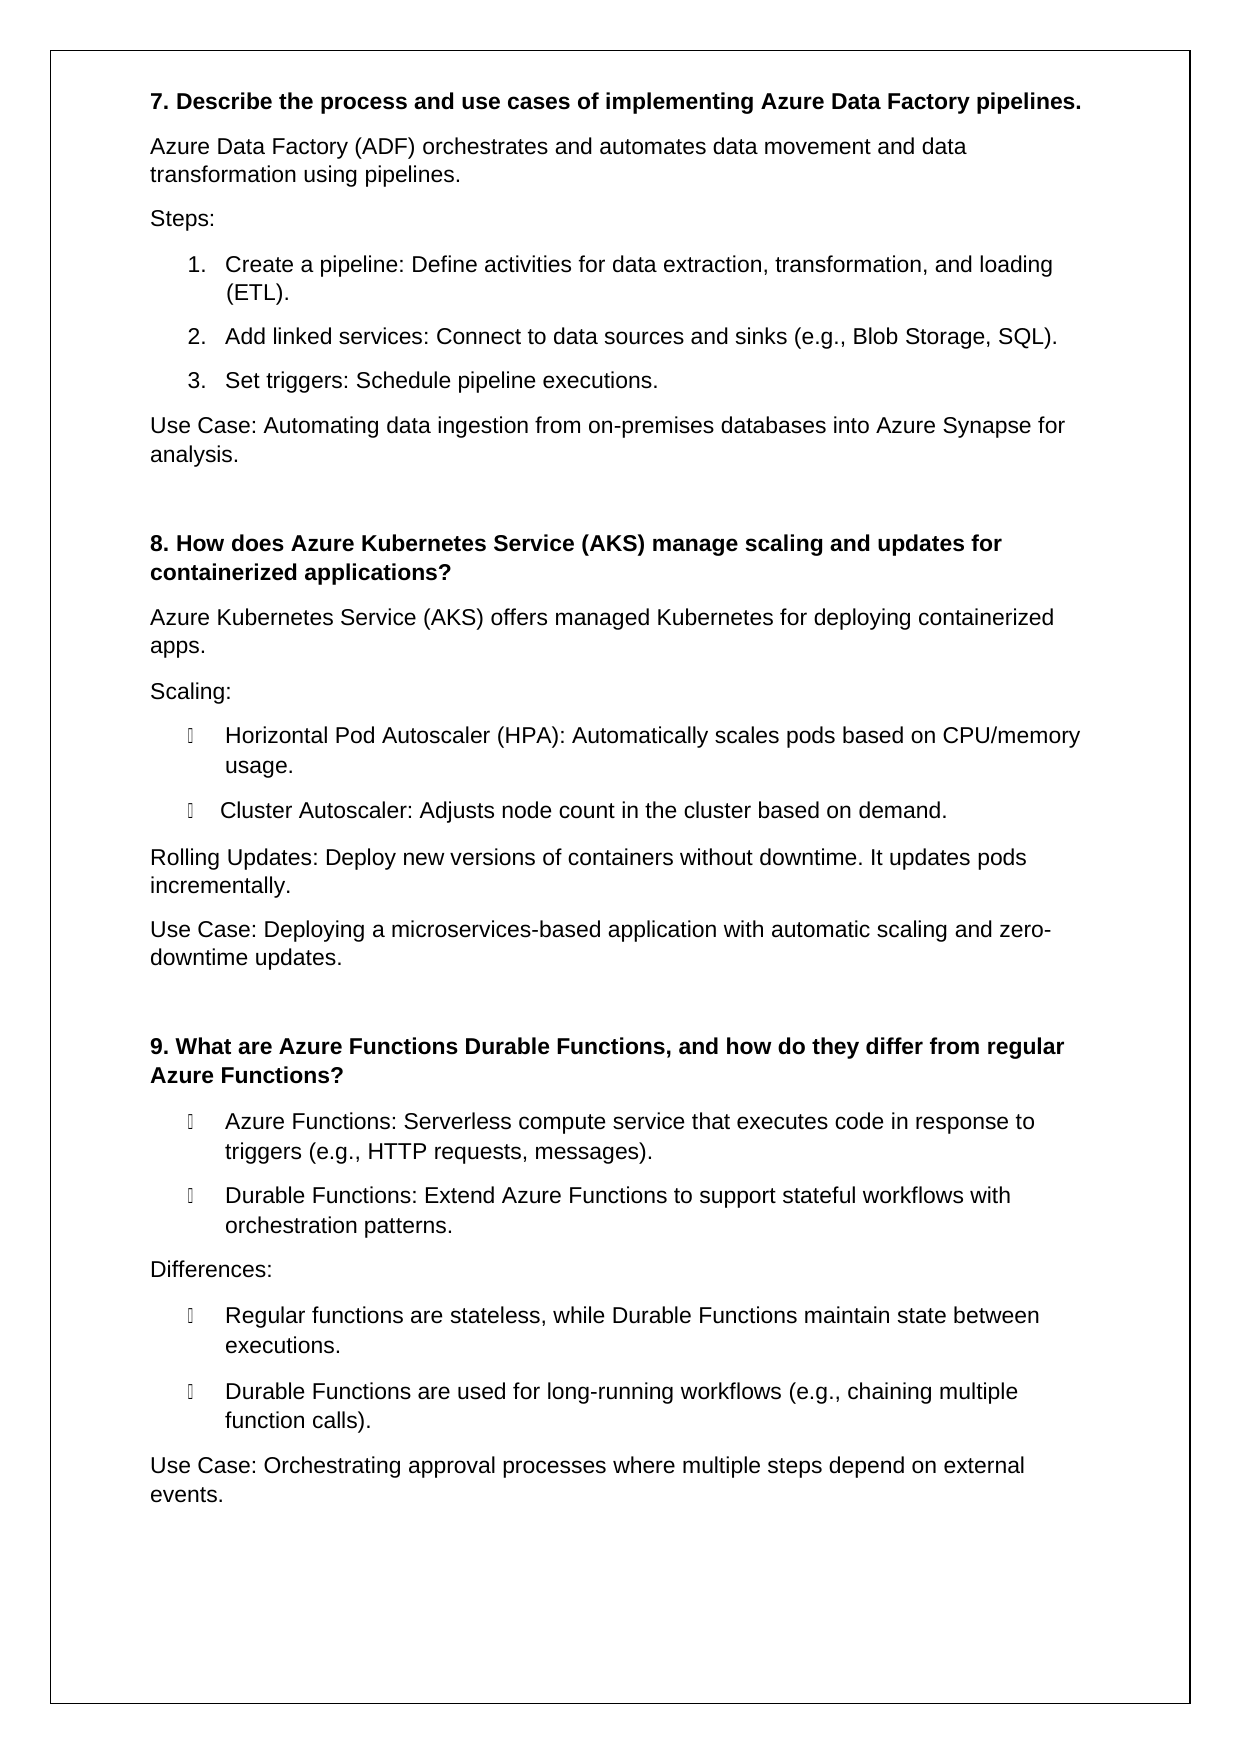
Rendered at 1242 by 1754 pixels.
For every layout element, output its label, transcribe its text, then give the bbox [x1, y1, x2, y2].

text 1. Create a pipeline: Define activities for data extraction, transformation, and loading [187, 251, 1094, 277]
text  Durable Functions: Extend Azure Functions to support stateful workflows with orchestration patterns. [187, 1182, 1014, 1238]
text (ETL). [221, 279, 294, 305]
text Scaling: [150, 678, 1094, 704]
text Azure Data Factory (ADF) orchestrates and automates data movement and data transformation using pipelines. [150, 133, 971, 188]
text Steps: [150, 205, 1094, 232]
text Azure Kubernetes Service (AKS) offers managed Kubernetes for deploying containerized apps. [150, 604, 1058, 659]
text Use Case: Orchestrating approval processes where multiple steps depend on external events. [150, 1452, 1030, 1507]
text Azure Functions? [150, 1062, 1094, 1088]
text  Durable Functions are used for long-running workflows (e.g., chaining multiple function calls). [187, 1377, 1021, 1433]
text Use Case: Automating data ingestion from on-premises databases into Azure Synapse for analysis. [150, 412, 1067, 467]
text  Regular functions are stateless, while Durable Functions maintain state between executions. [187, 1301, 1044, 1358]
text 9. What are Azure Functions Durable Functions, and how do they differ from regular [150, 1033, 1094, 1060]
text  Azure Functions: Serverless compute service that executes code in response to triggers (e.g., HTTP requests, messages). [187, 1107, 1039, 1164]
text  Horizontal Pod Autoscaler (HPA): Automatically scales pods based on CPU/memory usage. [187, 722, 1081, 778]
text 3. Set triggers: Schedule pipeline executions. [187, 367, 1094, 393]
text Rolling Updates: Deploy new versions of containers without downtime. It updates pods incrementally. [150, 843, 1032, 898]
text  Cluster Autoscaler: Adjusts node count in the cluster based on demand. [187, 796, 1094, 824]
text 2. Add linked services: Connect to data sources and sinks (e.g., Blob Storage, SQL). [187, 323, 1094, 349]
text Differences: [150, 1256, 1094, 1282]
text Use Case: Deploying a microservices-based application with automatic scaling and zero- downtime updates. [150, 916, 1056, 971]
text 8. How does Azure Kubernetes Service (AKS) manage scaling and updates for containerized applications? [150, 530, 1005, 585]
text 7. Describe the process and use cases of implementing Azure Data Factory pipelines. [150, 88, 1094, 114]
